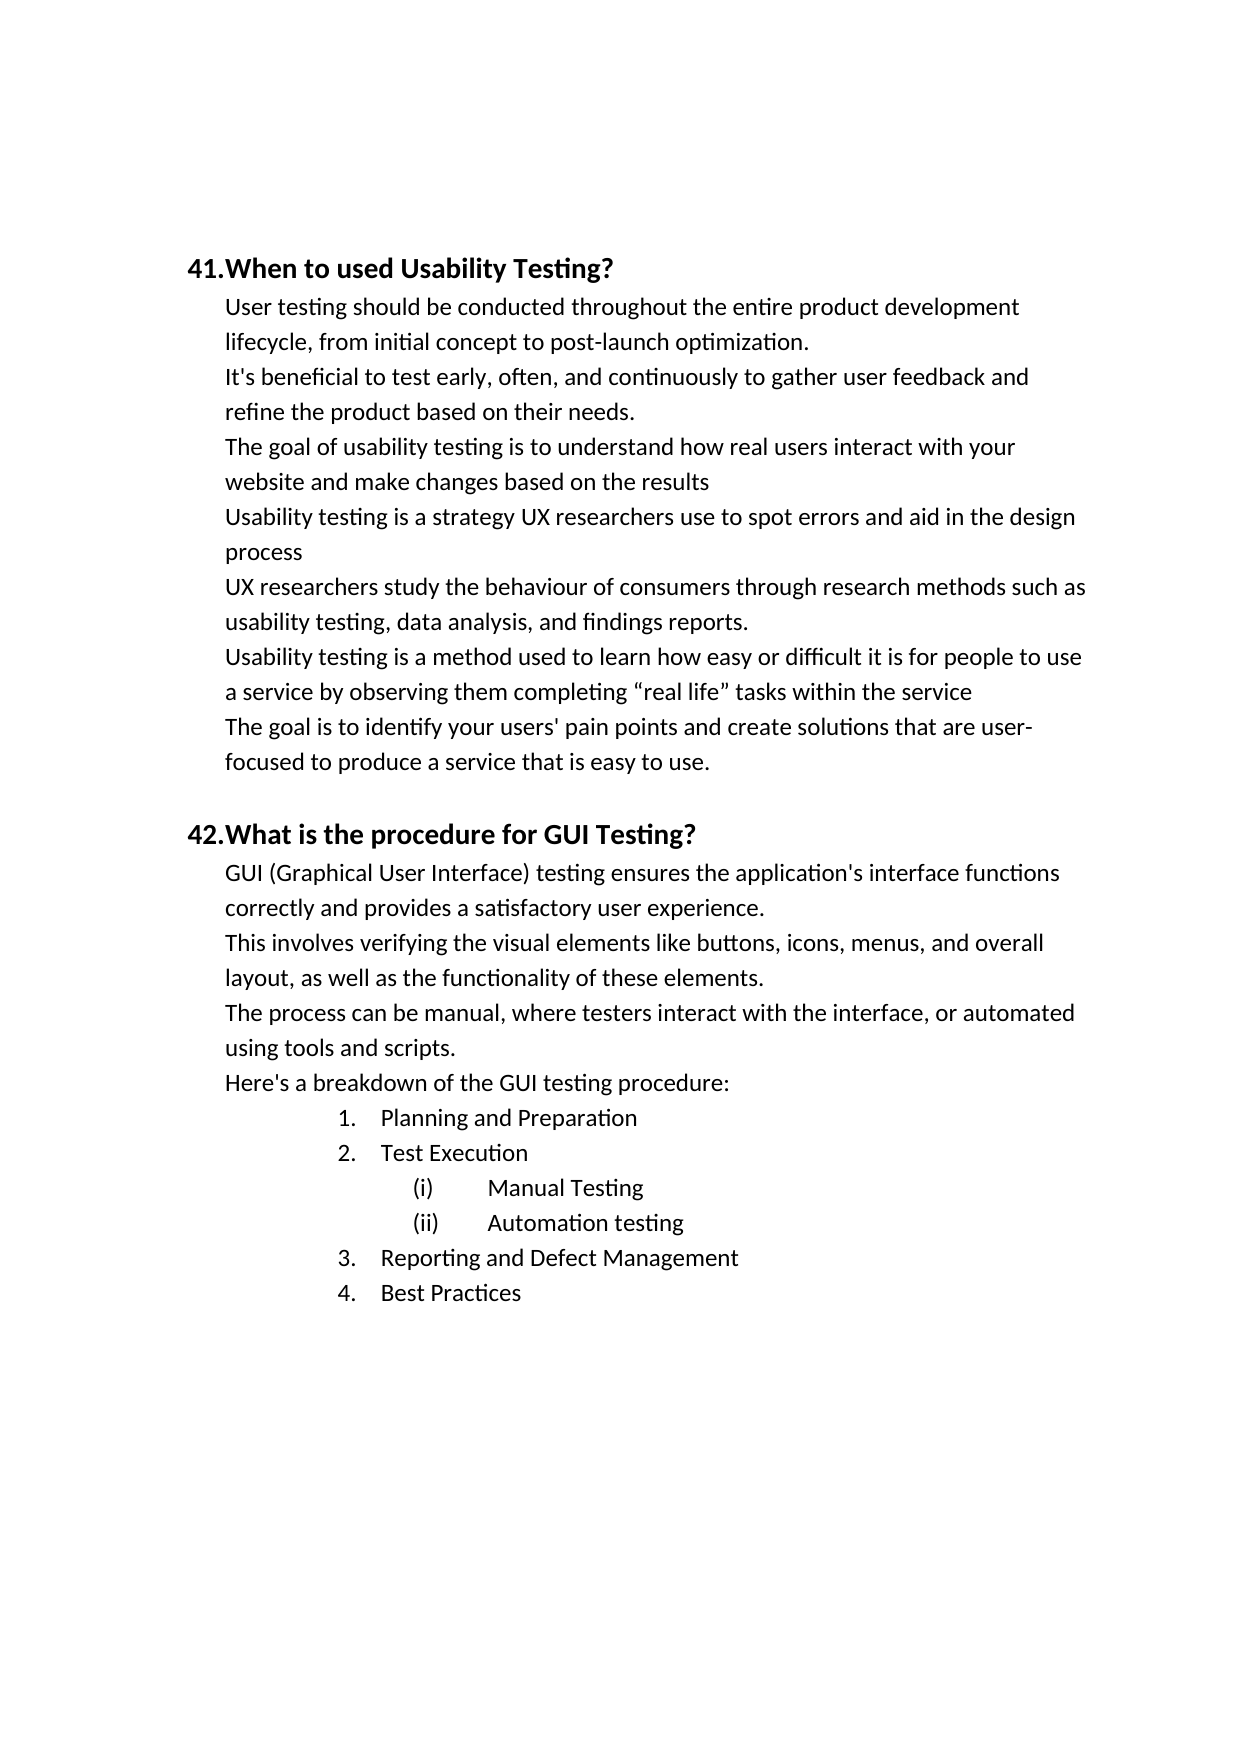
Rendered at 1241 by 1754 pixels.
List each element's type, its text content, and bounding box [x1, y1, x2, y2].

list Manual Testing [412, 1172, 1090, 1203]
list Best Practices [337, 1277, 1090, 1308]
list Usability testing is a strategy UX researchers use to spot errors and aid in the design process [225, 501, 1090, 567]
list The goal is to identify your users' pain points and create solutions that are user-focused to produce a service that is easy to use. [225, 711, 1090, 777]
list The goal of usability testing is to understand how real users interact with your website and make changes based on the results [225, 431, 1090, 497]
list Here's a breakdown of the GUI testing procedure: [225, 1067, 1090, 1098]
list Planning and Preparation [337, 1102, 1090, 1133]
list UX researchers study the behaviour of consumers through research methods such as usability testing, data analysis, and findings reports. [225, 571, 1090, 637]
list The process can be manual, where testers interact with the interface, or automated using tools and scripts. [225, 997, 1090, 1063]
list Test Execution [337, 1137, 1090, 1168]
list When to used Usability Testing? [187, 251, 1090, 286]
list What is the procedure for GUI Testing? [187, 816, 1090, 852]
list GUI (Graphical User Interface) testing ensures the application's interface functions correctly and provides a satisfactory user experience. [225, 857, 1090, 923]
list It's beneficial to test early, often, and continuously to gather user feedback and refine the product based on their needs. [225, 361, 1090, 427]
list Automation testing [412, 1207, 1090, 1238]
list Reporting and Defect Management [337, 1242, 1090, 1273]
list User testing should be conducted throughout the entire product development lifecycle, from initial concept to post-launch optimization. [225, 291, 1090, 357]
list Usability testing is a method used to learn how easy or difficult it is for people to use a service by observing them completing “real life” tasks within the service [225, 641, 1090, 707]
list This involves verifying the visual elements like buttons, icons, menus, and overall layout, as well as the functionality of these elements. [225, 927, 1090, 993]
